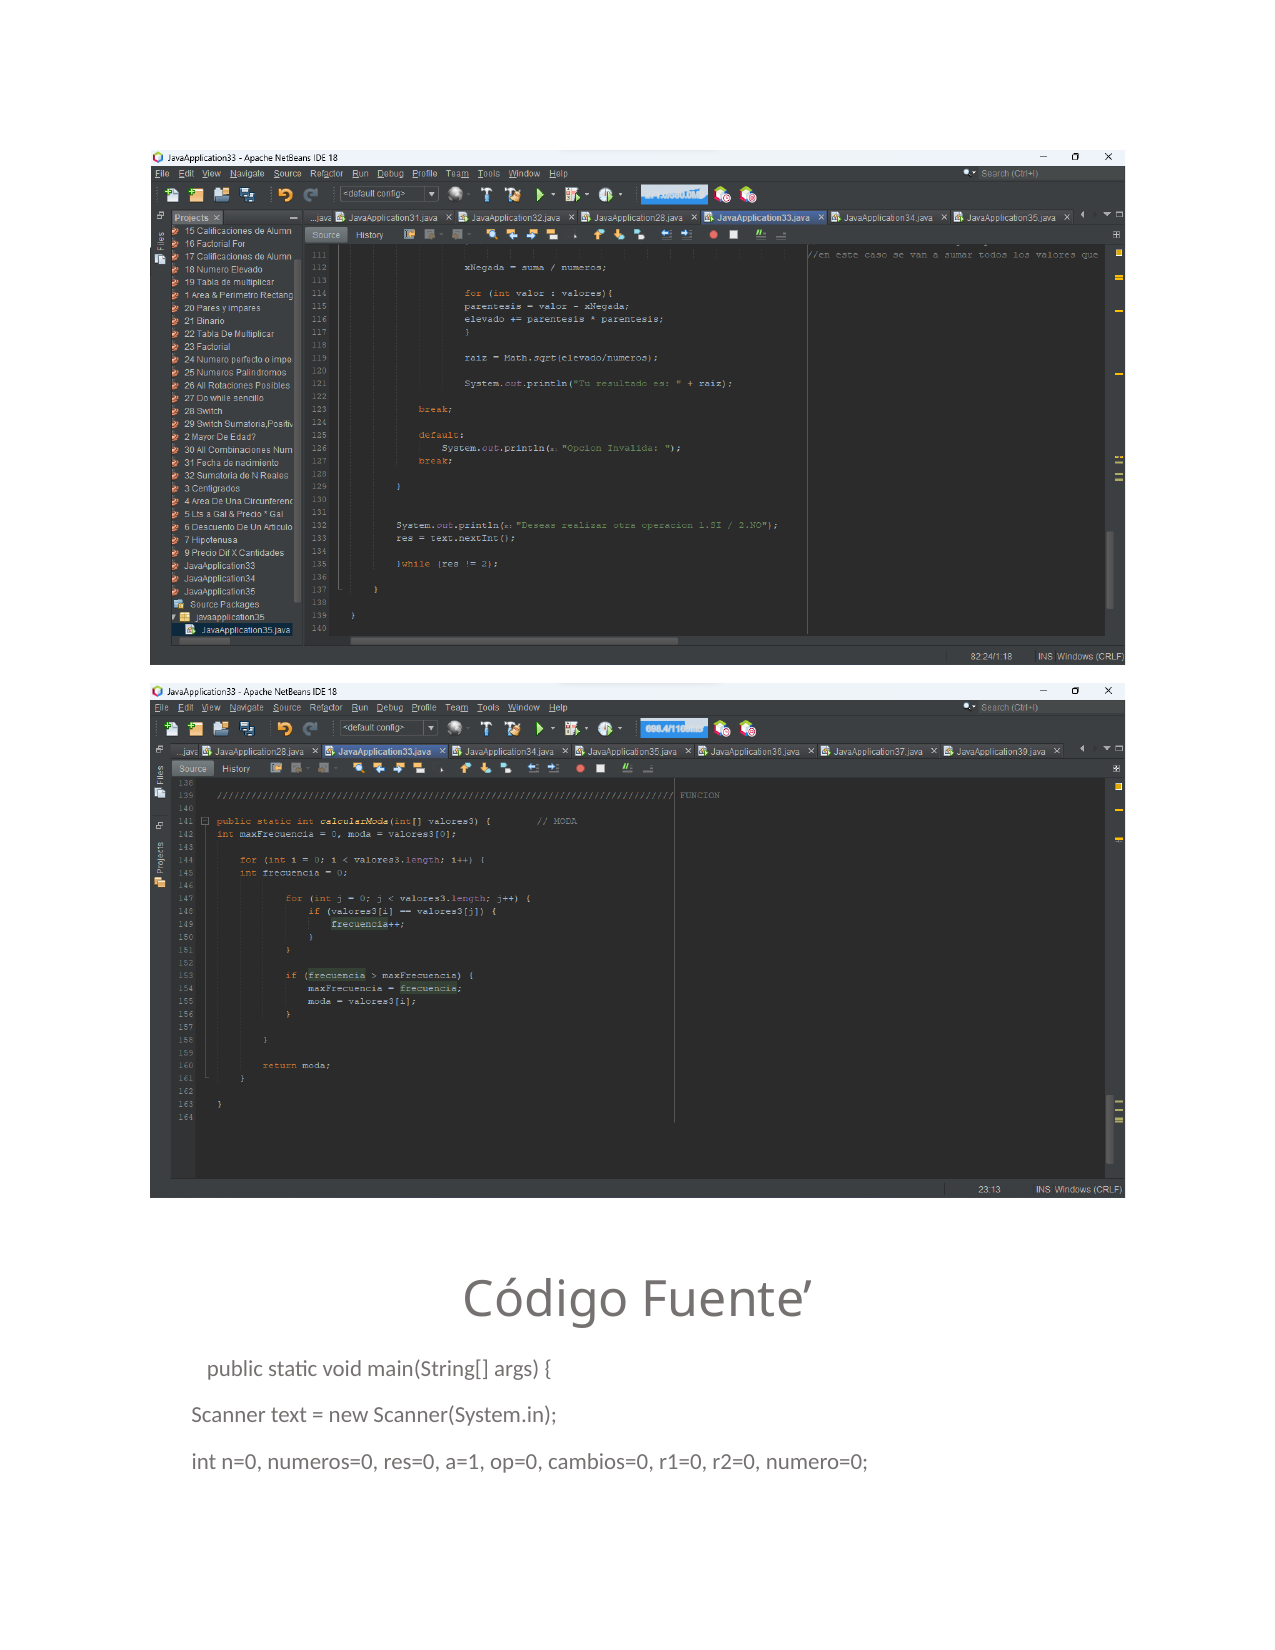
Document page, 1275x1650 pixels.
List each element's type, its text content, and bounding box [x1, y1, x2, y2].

text Código Fuente’ [150, 1263, 1125, 1332]
text public static void main(String[] args) { [150, 1354, 1125, 1382]
text int n=0, numeros=0, res=0, a=1, op=0, cambios=0, r1=0, r2=0, numero=0; [150, 1447, 1125, 1475]
picture [150, 150, 1125, 665]
text Scanner text = new Scanner(System.in); [150, 1401, 1125, 1428]
picture [150, 683, 1125, 1198]
